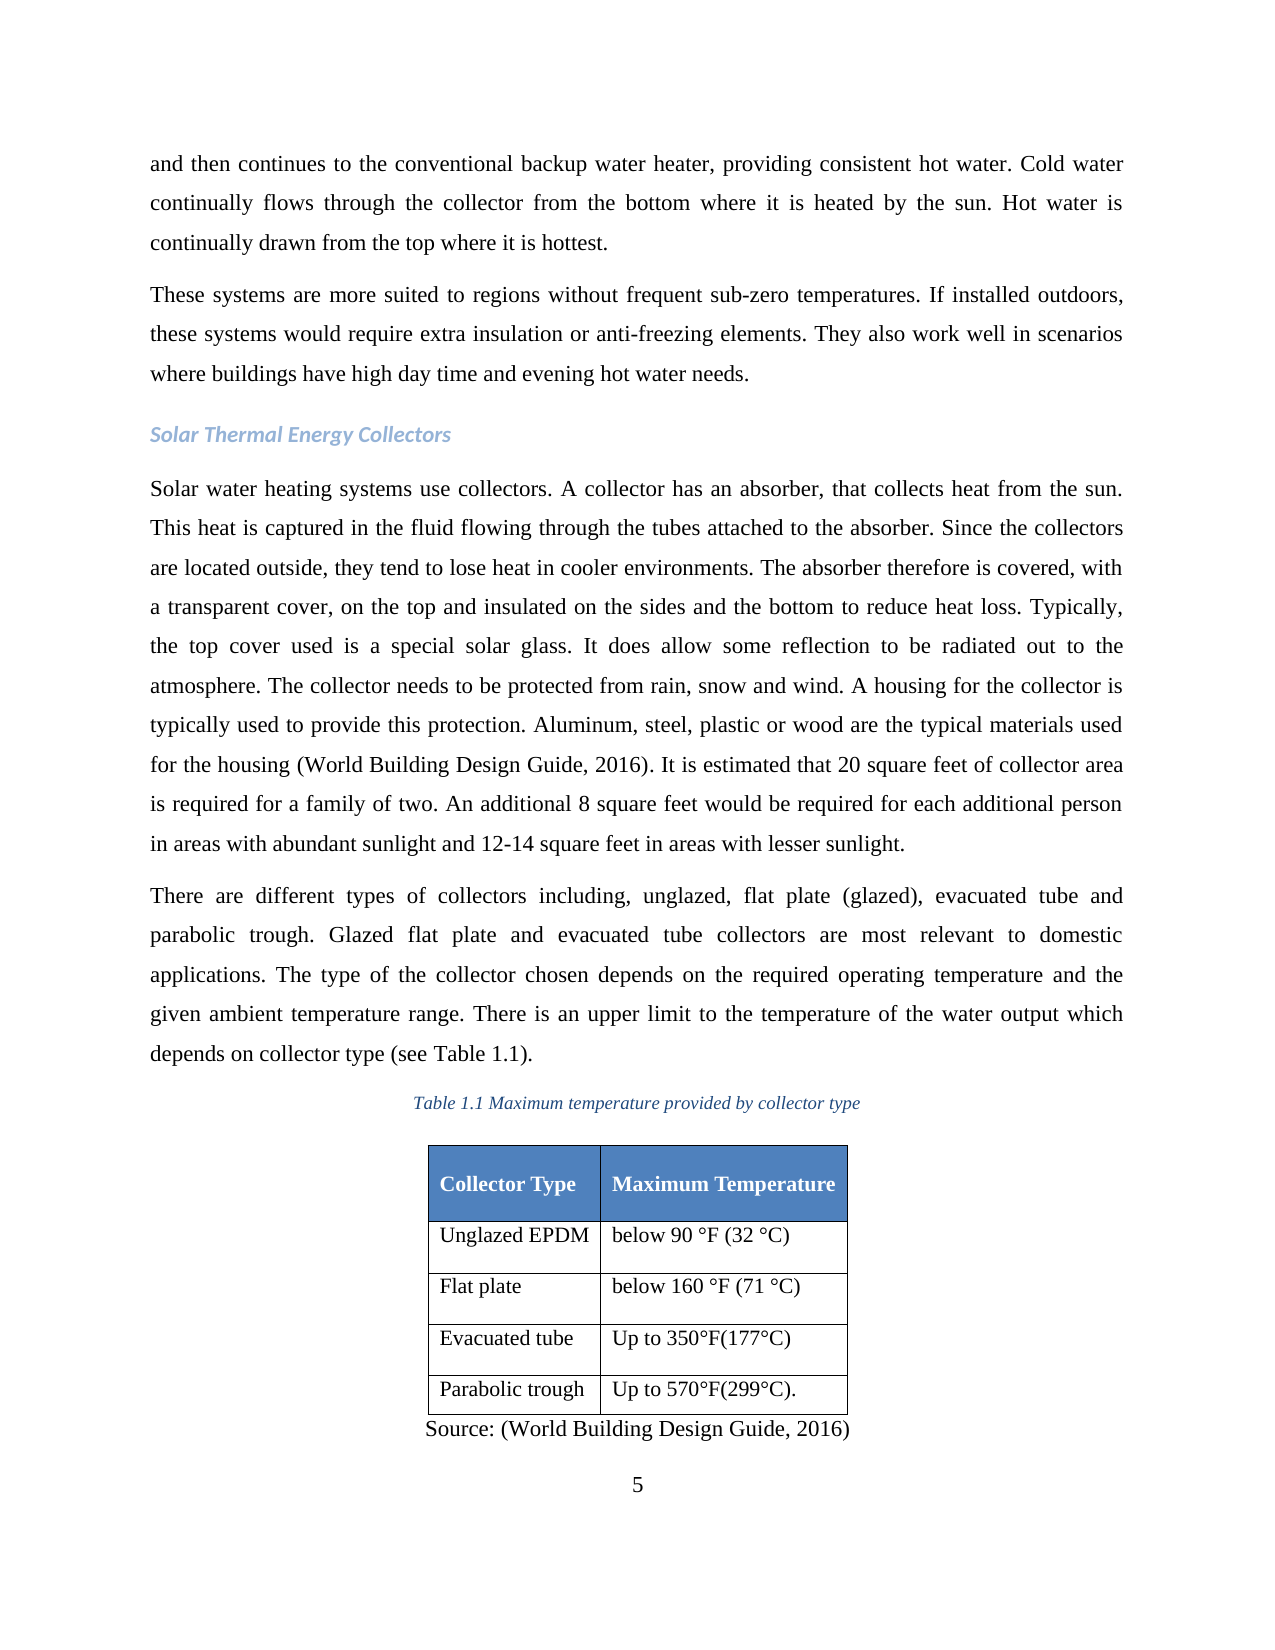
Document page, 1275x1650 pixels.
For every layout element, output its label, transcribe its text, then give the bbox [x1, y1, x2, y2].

table_cell Unglazed EPDM [429, 1222, 600, 1272]
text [150, 150, 1125, 255]
table_cell Parabolic trough [429, 1376, 600, 1414]
text There are different types of collectors including, unglazed, flat plate (glazed), evacuated tube and parabolic trough. Glazed flat plate and evacuated tube collectors are most relevant to domestic applications. The type of the collector chosen depends on the required operating temperature and the given ambient temperature range. There is an upper limit to the temperature of the water output which depends on collector type (see Table 1.1). [150, 882, 1125, 1066]
text Source: (World Building Design Guide, 2016) [150, 1415, 1125, 1441]
subtitle Solar Thermal Energy Collectors [150, 420, 1125, 448]
table_cell Up to 570°F(299°C). [601, 1376, 847, 1414]
table_cell below 90 °F (32 °C) [601, 1222, 847, 1272]
text These systems are more suited to regions without frequent sub-zero temperatures. If installed outdoors, these systems would require extra insulation or anti-freezing elements. They also work well in scenarios where buildings have high day time and evening hot water needs. [150, 281, 1125, 386]
table_cell Evacuated tube [429, 1325, 600, 1375]
table_cell Up to 350°F(177°C) [601, 1325, 847, 1375]
table_cell Flat plate [429, 1274, 600, 1324]
table_cell below 160 °F (71 °C) [601, 1274, 847, 1324]
text Solar water heating systems use collectors. A collector has an absorber, that collects heat from the sun. This heat is captured in the fluid flowing through the tubes attached to the absorber. Since the collectors are located outside, they tend to lose heat in cooler environments. The absorber therefore is covered, with a transparent cover, on the top and insulated on the sides and the bottom to reduce heat loss. Typically, the top cover used is a special solar glass. It does allow some reflection to be radiated out to the atmosphere. The collector needs to be protected from rain, snow and wind. A housing for the collector is typically used to provide this protection. Aluminum, steel, plastic or wood are the typical materials used for the housing (World Building Design Guide, 2016). It is estimated that 20 square feet of collector area is required for a family of two. An additional 8 square feet would be required for each additional person in areas with abundant sunlight and 12-14 square feet in areas with lesser sunlight. [150, 475, 1125, 856]
table_header Maximum Temperature [601, 1146, 847, 1221]
table_header Collector Type [429, 1146, 600, 1221]
text Table 1.1 Maximum temperature provided by collector type [150, 1092, 1125, 1113]
